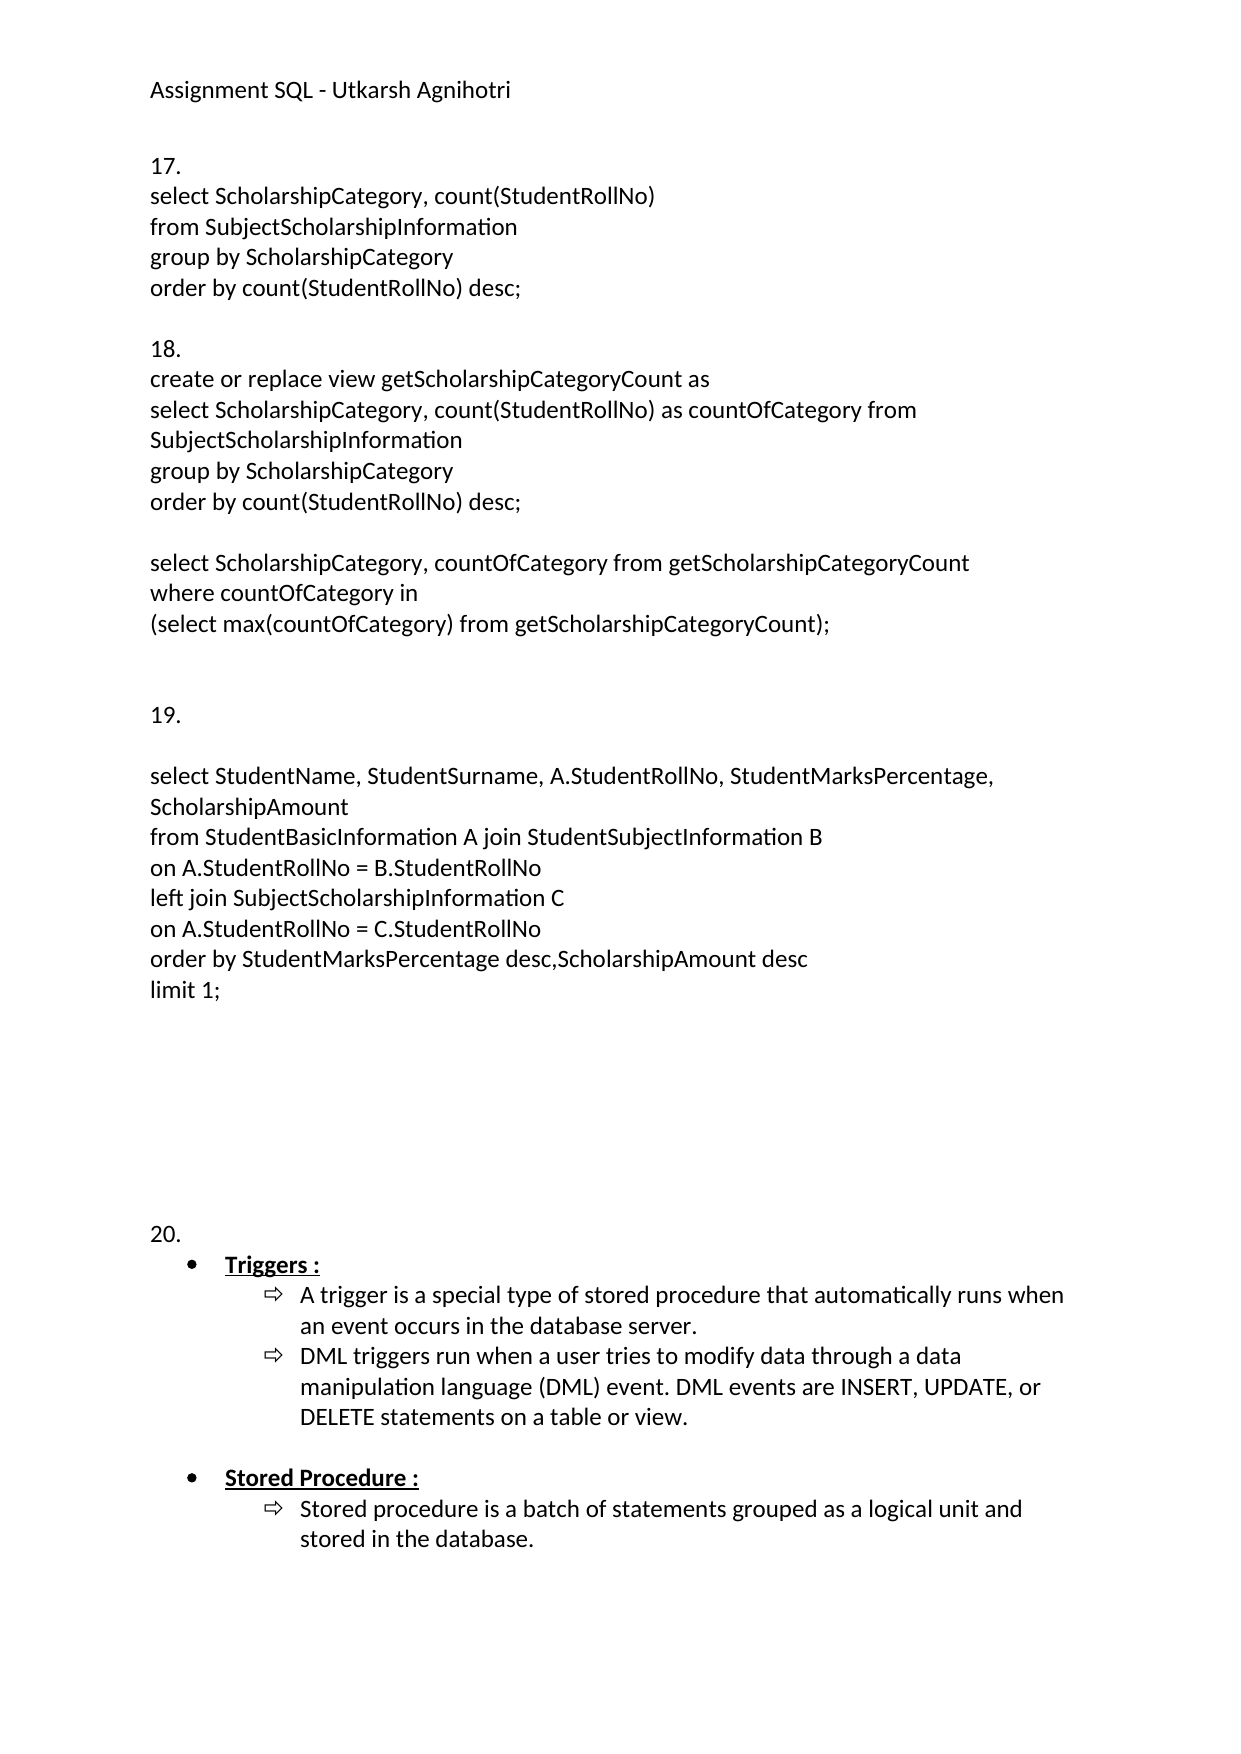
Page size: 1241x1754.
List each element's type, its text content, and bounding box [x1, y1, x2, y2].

text order by count(StudentRollNo) desc; [150, 486, 1090, 516]
text group by ScholarshipCategory [150, 455, 1090, 486]
text group by ScholarshipCategory [150, 242, 1090, 272]
list Stored procedure is a batch of statements grouped as a logical unit and stored in the database. [262, 1493, 1090, 1554]
text limit 1; [150, 974, 1090, 1004]
text order by count(StudentRollNo) desc; [150, 272, 1090, 303]
text order by StudentMarksPercentage desc,ScholarshipAmount desc [150, 943, 1090, 974]
text 17. [150, 150, 1090, 181]
list A trigger is a special type of stored procedure that automatically runs when an event occurs in the database server. [262, 1279, 1090, 1340]
text select StudentName, StudentSurname, A.StudentRollNo, StudentMarksPercentage, ScholarshipAmount [150, 760, 1090, 821]
text on A.StudentRollNo = C.StudentRollNo [150, 913, 1090, 943]
text from SubjectScholarshipInformation [150, 211, 1090, 242]
text (select max(countOfCategory) from getScholarshipCategoryCount); [150, 608, 1090, 638]
text create or replace view getScholarshipCategoryCount as [150, 364, 1090, 394]
text select ScholarshipCategory, count(StudentRollNo) as countOfCategory from SubjectScholarshipInformation [150, 394, 1090, 455]
text 20. [150, 1218, 1090, 1249]
list DML triggers run when a user tries to modify data through a data manipulation language (DML) event. DML events are INSERT, UPDATE, or DELETE statements on a table or view. [262, 1340, 1090, 1432]
text select ScholarshipCategory, count(StudentRollNo) [150, 181, 1090, 211]
text select ScholarshipCategory, countOfCategory from getScholarshipCategoryCount [150, 547, 1090, 577]
text where countOfCategory in [150, 577, 1090, 608]
text from StudentBasicInformation A join StudentSubjectInformation B [150, 821, 1090, 852]
list Triggers : [187, 1249, 1090, 1279]
list Stored Procedure : [187, 1462, 1090, 1493]
text 19. [150, 699, 1090, 730]
text left join SubjectScholarshipInformation C [150, 882, 1090, 913]
text on A.StudentRollNo = B.StudentRollNo [150, 852, 1090, 882]
text 18. [150, 333, 1090, 364]
